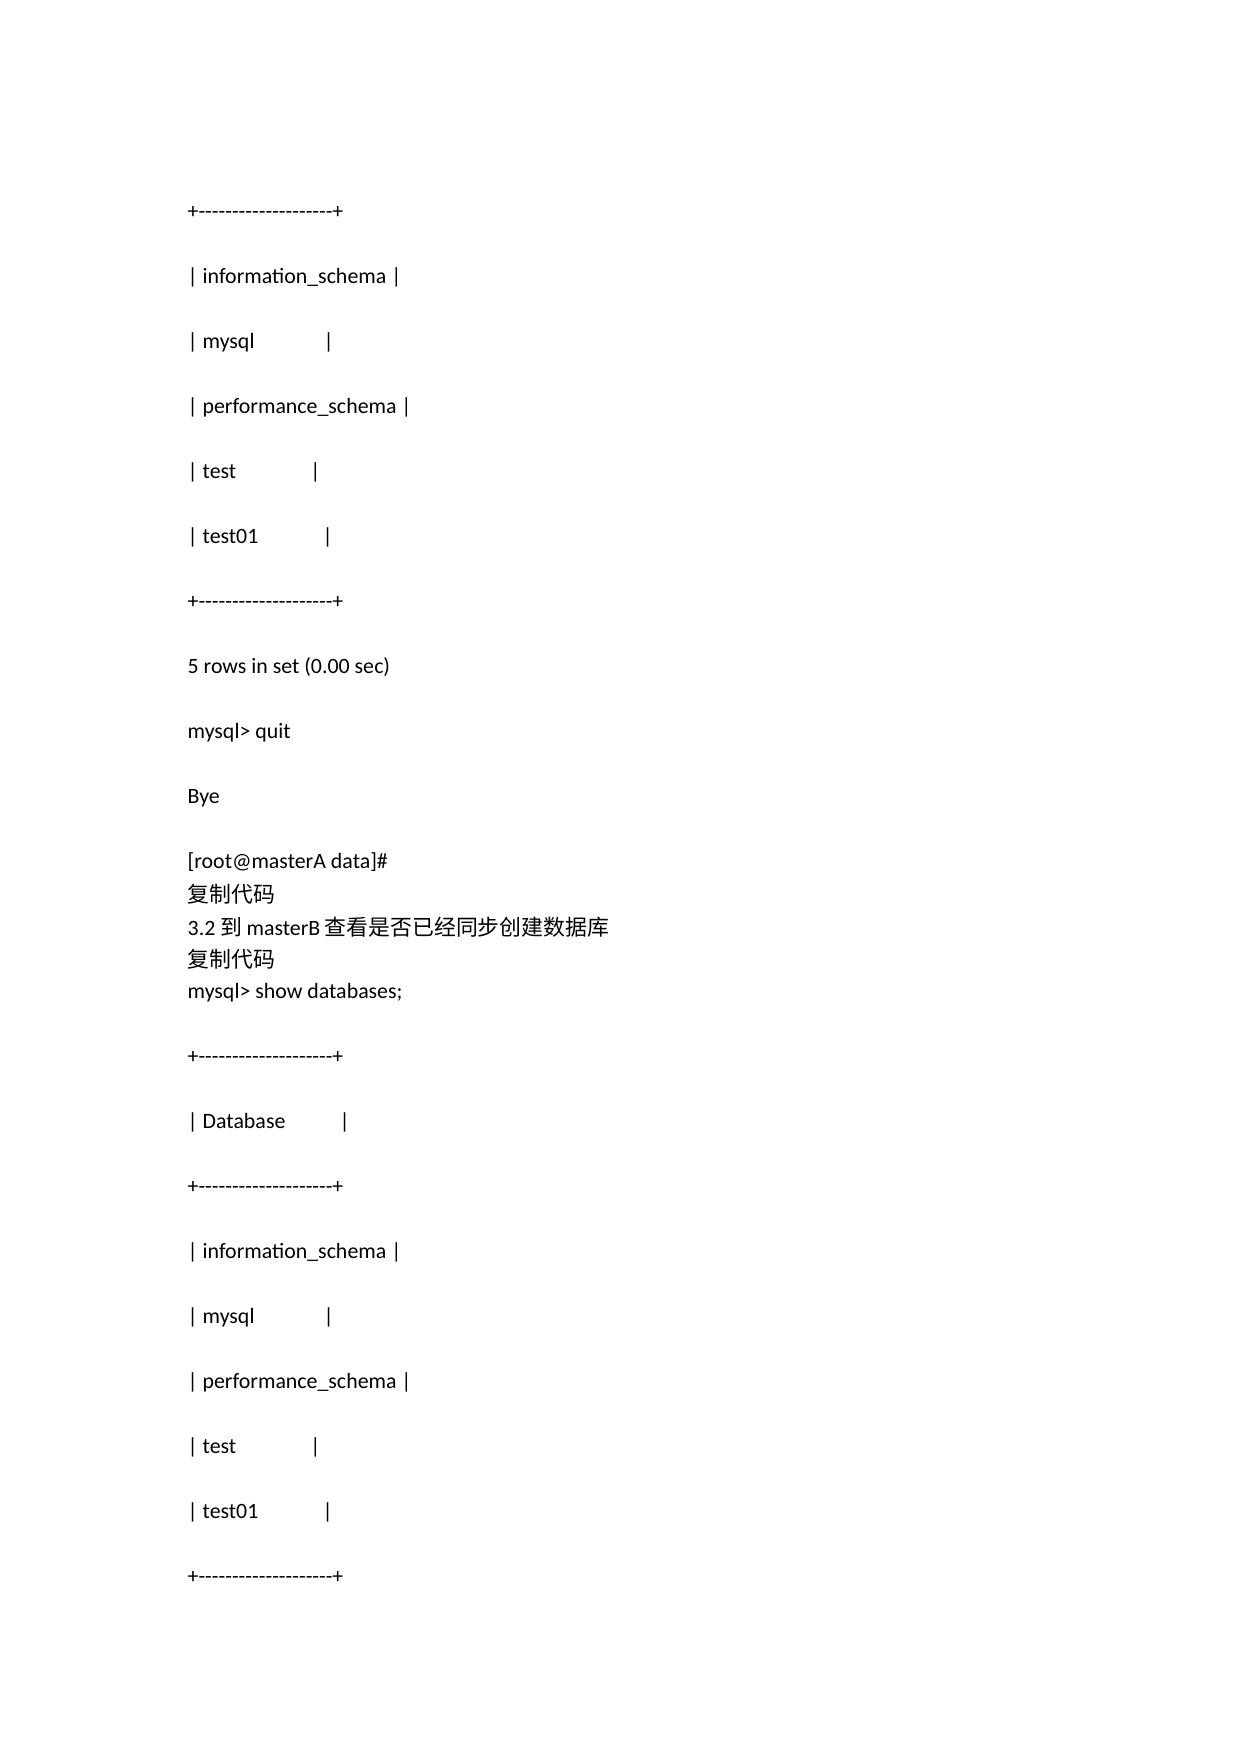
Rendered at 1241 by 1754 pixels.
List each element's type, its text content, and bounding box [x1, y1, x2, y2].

text +--------------------+ [187, 1559, 1053, 1592]
text 5 rows in set (0.00 sec) [187, 649, 1053, 682]
text +--------------------+ [187, 584, 1053, 617]
text Bye [187, 779, 1053, 812]
text | information_schema | [187, 1234, 1053, 1267]
text | test01 | [187, 519, 1053, 552]
text | test01 | [187, 1494, 1053, 1527]
text +--------------------+ [187, 1039, 1053, 1072]
text 复制代码 [187, 942, 1053, 974]
text mysql> quit [187, 714, 1053, 747]
text | performance_schema | [187, 389, 1053, 422]
text | test | [187, 1429, 1053, 1462]
text +--------------------+ [187, 1169, 1053, 1202]
text | mysql | [187, 1299, 1053, 1332]
text | information_schema | [187, 259, 1053, 292]
text 3.2 到masterB查看是否已经同步创建数据库 [187, 909, 1053, 942]
text | mysql | [187, 324, 1053, 357]
text | performance_schema | [187, 1364, 1053, 1397]
text [root@masterA data]# [187, 844, 1053, 877]
text 复制代码 [187, 877, 1053, 909]
text mysql> show databases; [187, 974, 1053, 1007]
text | Database | [187, 1104, 1053, 1137]
text | test | [187, 454, 1053, 487]
text +--------------------+ [187, 194, 1053, 227]
